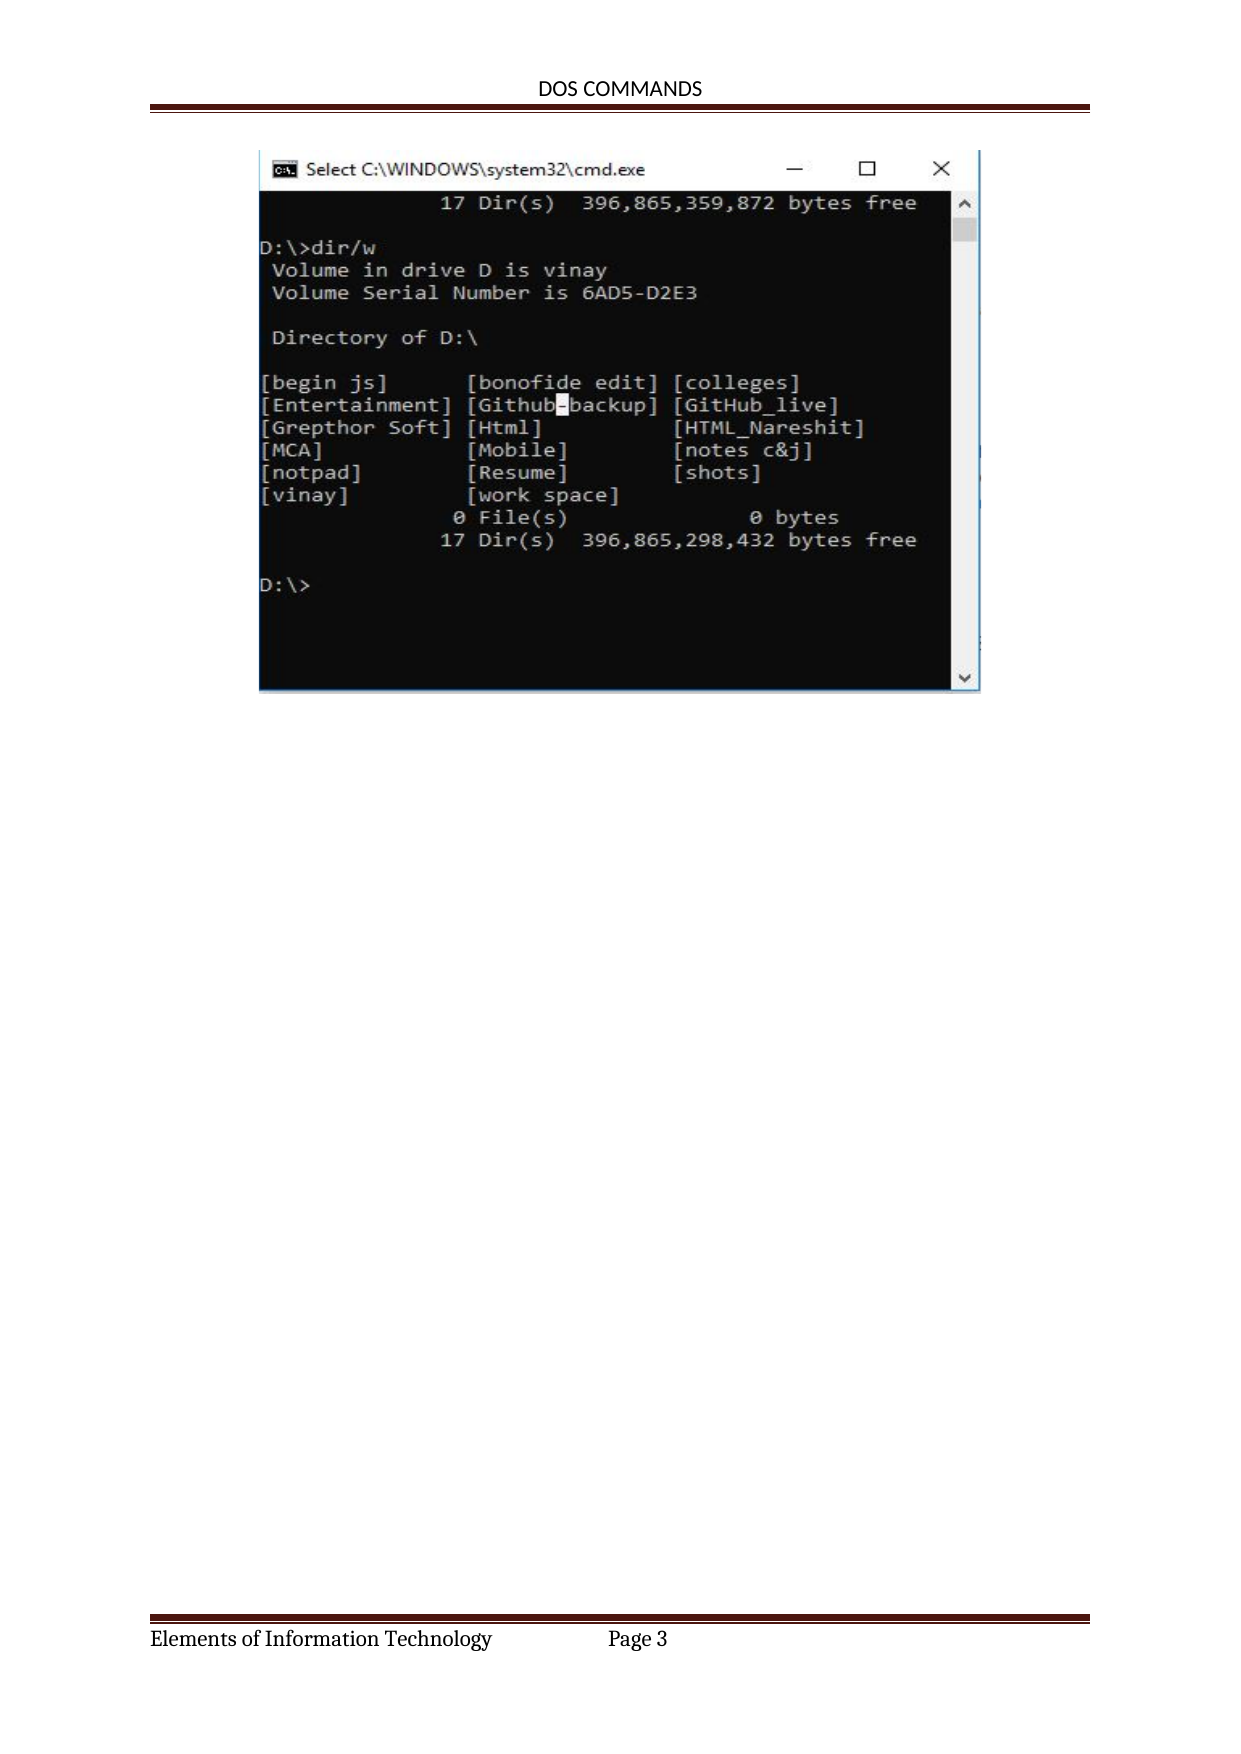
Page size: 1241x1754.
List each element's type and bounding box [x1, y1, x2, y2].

picture [258, 150, 982, 694]
